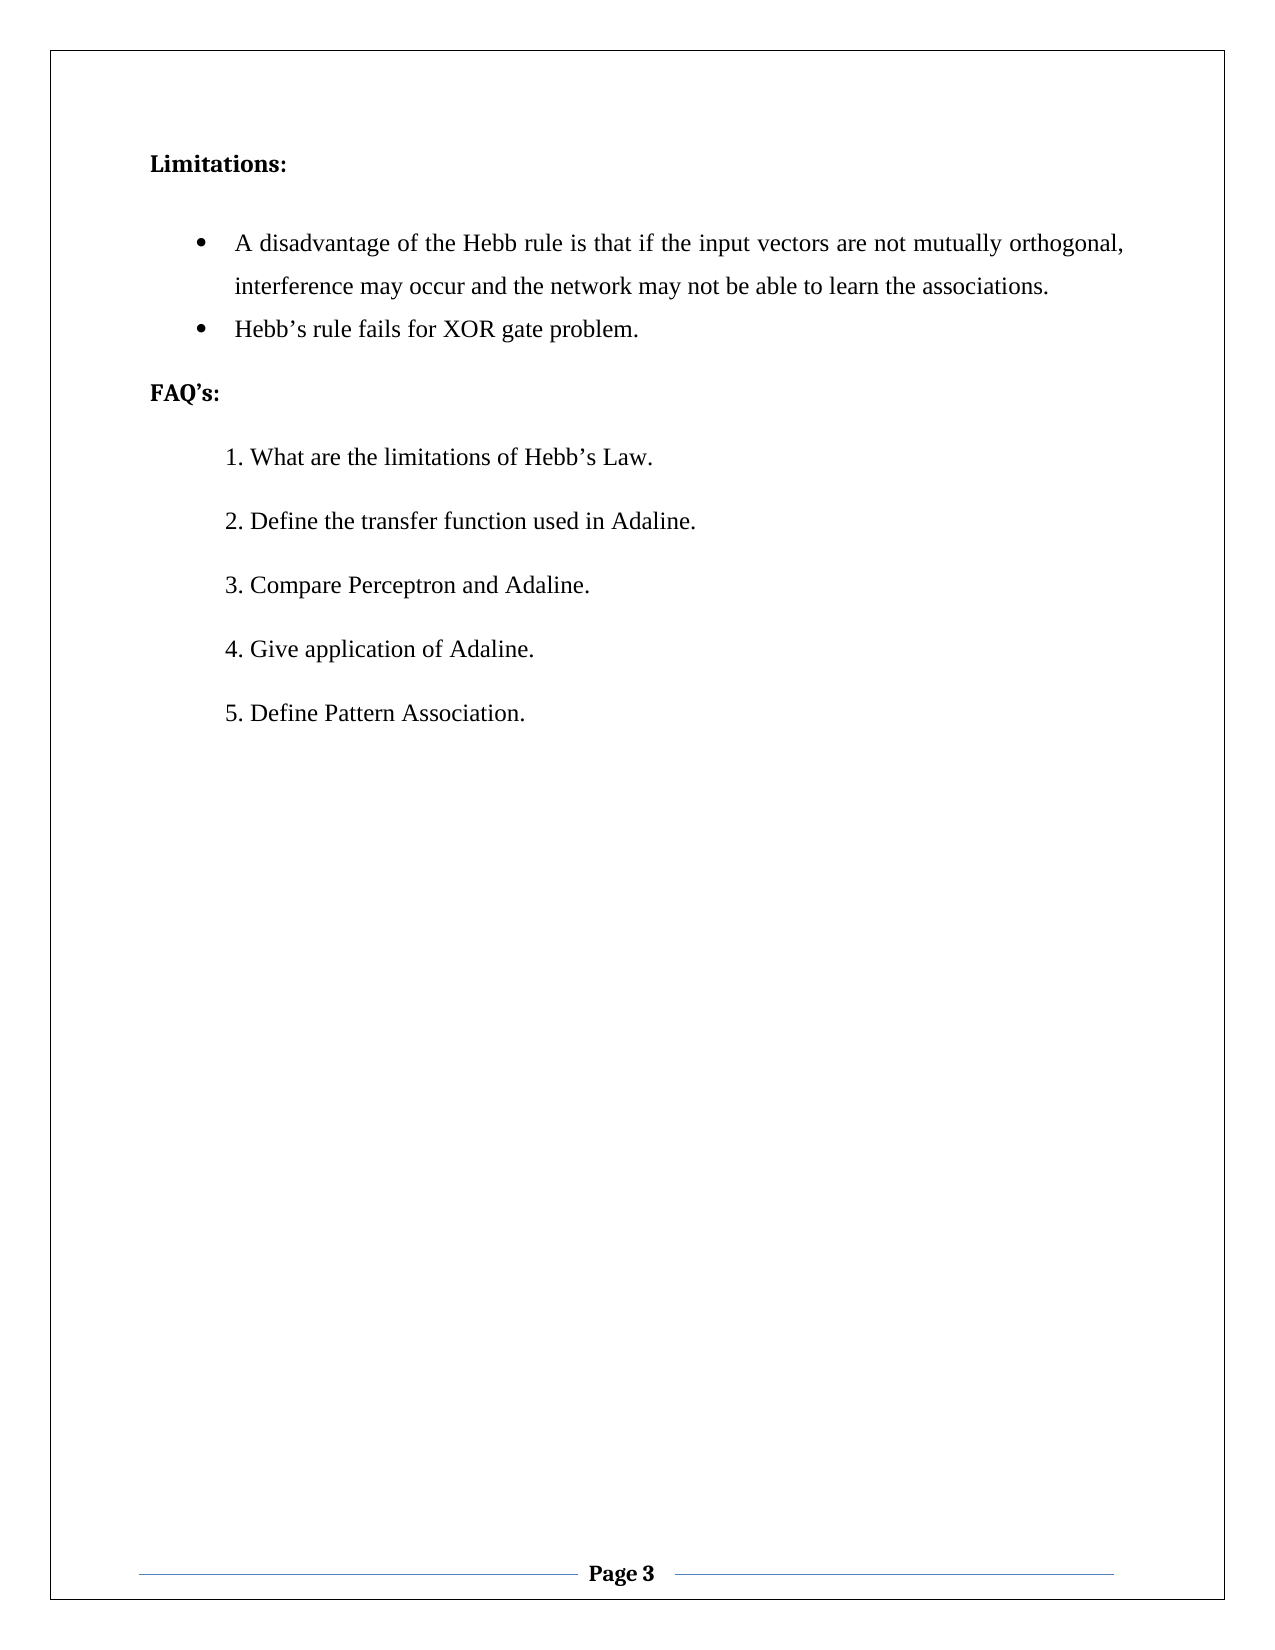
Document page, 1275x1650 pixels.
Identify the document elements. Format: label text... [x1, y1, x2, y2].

text 3. Compare Perceptron and Adaline. [225, 570, 1125, 599]
text FAQ’s: [150, 378, 1125, 407]
text 5. Define Pattern Association. [150, 698, 1125, 727]
list A disadvantage of the Hebb rule is that if the input vectors are not mutually orthogonal, interference may occur and the network may not be able to learn the associations. [197, 228, 1125, 300]
list Hebb’s rule fails for XOR gate problem. [197, 314, 1125, 343]
text 4. Give application of Adaline. [225, 634, 1125, 663]
text 2. Define the transfer function used in Adaline. [225, 506, 1125, 535]
text Limitations: [150, 150, 1125, 179]
text 1. What are the limitations of Hebb’s Law. [225, 442, 1125, 471]
